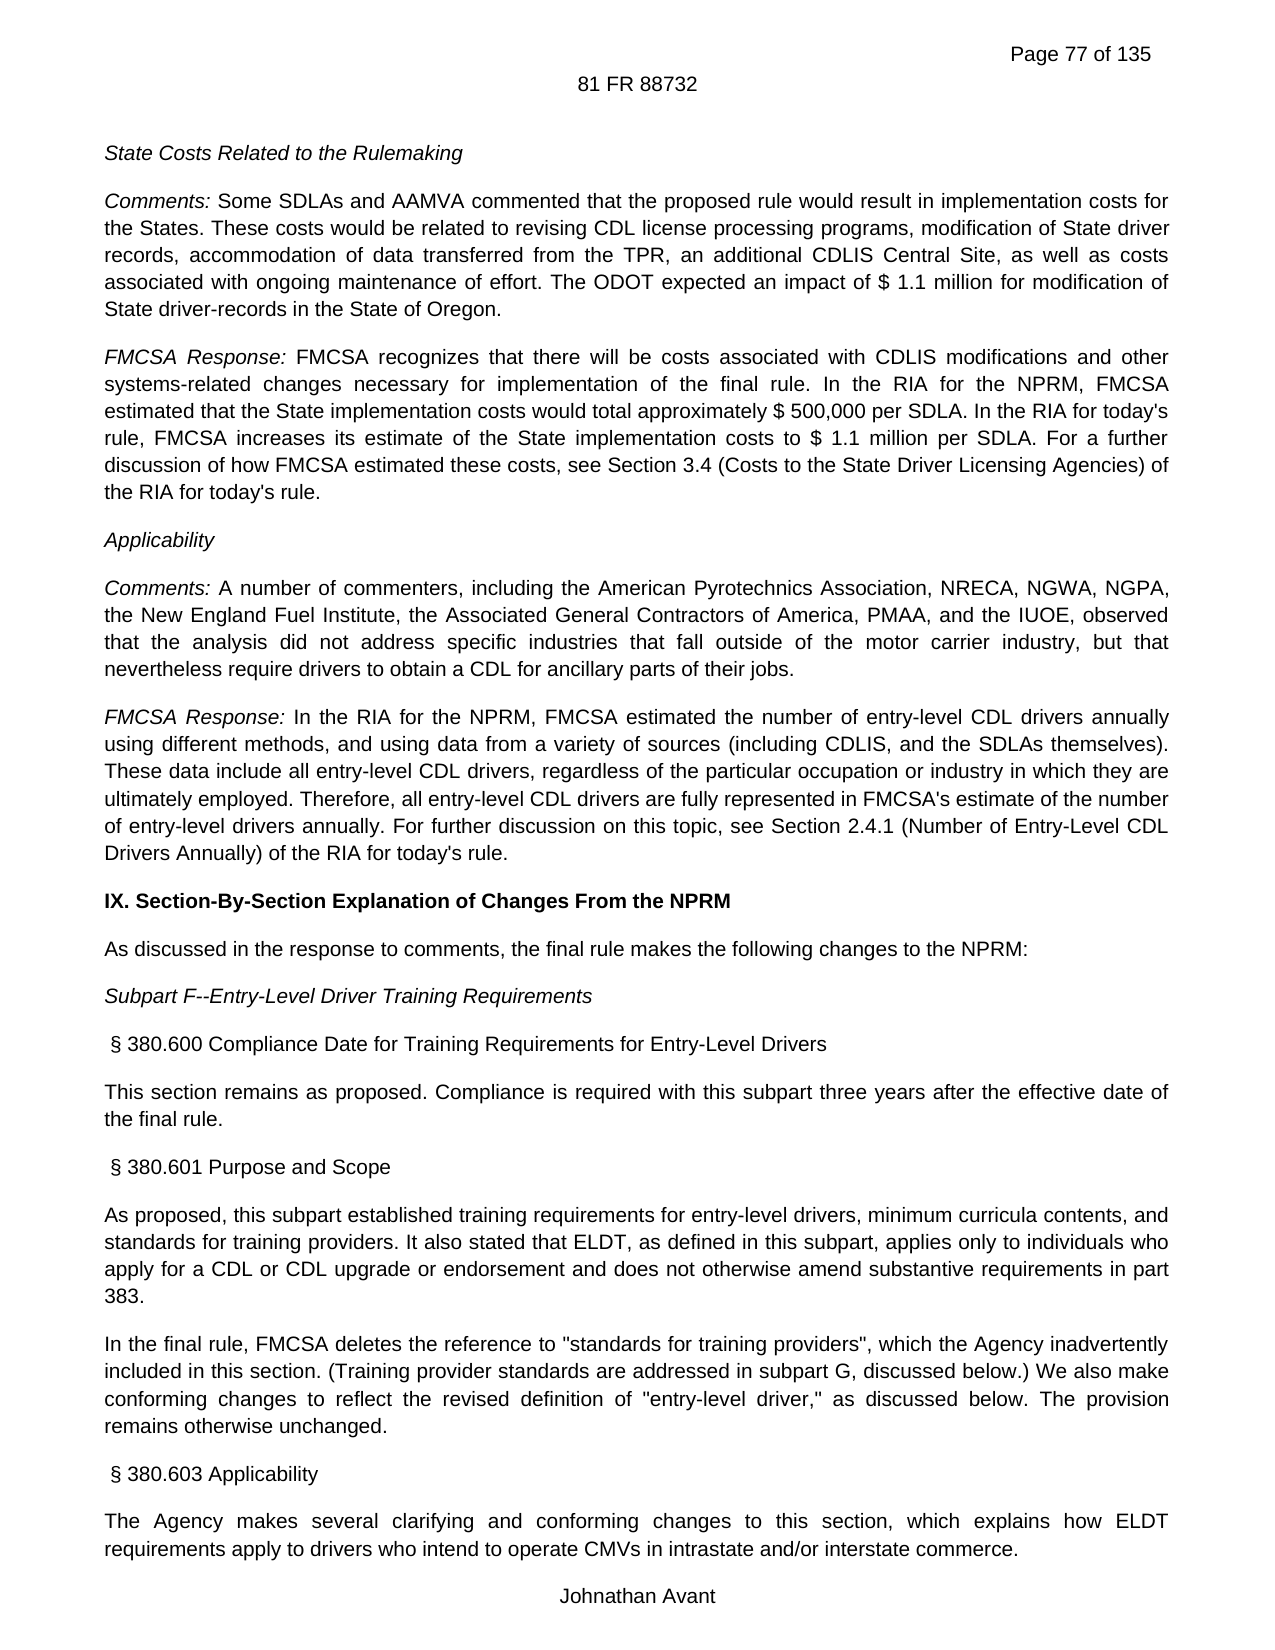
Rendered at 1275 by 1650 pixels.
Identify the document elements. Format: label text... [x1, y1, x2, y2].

text As discussed in the response to comments, the final rule makes the following changes to the NPRM: [104, 933, 1171, 960]
text State Costs Related to the Rulemaking [104, 137, 1171, 164]
text Comments: A number of commenters, including the American Pyrotechnics Association, NRECA, NGWA, NGPA, the New England Fuel Institute, the Associated General Contractors of America, PMAA, and the IUOE, observed that the analysis did not address specific industries that fall outside of the motor carrier industry, but that nevertheless require drivers to obtain a CDL for ancillary parts of their jobs. [104, 573, 1171, 681]
text FMCSA Response: In the RIA for the NPRM, FMCSA estimated the number of entry-level CDL drivers annually using different methods, and using data from a variety of sources (including CDLIS, and the SDLAs themselves). These data include all entry-level CDL drivers, regardless of the particular occupation or industry in which they are ultimately employed. Therefore, all entry-level CDL drivers are fully represented in FMCSA's estimate of the number of entry-level drivers annually. For further discussion on this topic, see Section 2.4.1 (Number of Entry-Level CDL Drivers Annually) of the RIA for today's rule. [104, 702, 1171, 864]
text Subpart F--Entry-Level Driver Training Requirements [104, 981, 1171, 1008]
text IX. Section-By-Section Explanation of Changes From the NPRM [104, 885, 1171, 912]
text § 380.600 Compliance Date for Training Requirements for Entry-Level Drivers [104, 1029, 1171, 1056]
text In the final rule, FMCSA deletes the reference to "standards for training providers", which the Agency inadvertently included in this section. (Training provider standards are addressed in subpart G, discussed below.) We also make conforming changes to reflect the revised definition of "entry-level driver," as discussed below. The provision remains otherwise unchanged. [104, 1329, 1171, 1437]
text § 380.603 Applicability [104, 1458, 1171, 1485]
text Comments: Some SDLAs and AAMVA commented that the proposed rule would result in implementation costs for the States. These costs would be related to revising CDL license processing programs, modification of State driver records, accommodation of data transferred from the TPR, an additional CDLIS Central Site, as well as costs associated with ongoing maintenance of effort. The ODOT expected an impact of $ 1.1 million for modification of State driver-records in the State of Oregon. [104, 185, 1171, 321]
text The Agency makes several clarifying and conforming changes to this section, which explains how ELDT requirements apply to drivers who intend to operate CMVs in intrastate and/or interstate commerce. [104, 1506, 1171, 1560]
text As proposed, this subpart established training requirements for entry-level drivers, minimum curricula contents, and standards for training providers. It also stated that ELDT, as defined in this subpart, applies only to individuals who apply for a CDL or CDL upgrade or endorsement and does not otherwise amend substantive requirements in part 383. [104, 1200, 1171, 1308]
text This section remains as proposed. Compliance is required with this subpart three years after the effective date of the final rule. [104, 1077, 1171, 1131]
text Applicability [104, 525, 1171, 552]
text § 380.601 Purpose and Scope [104, 1152, 1171, 1179]
text FMCSA Response: FMCSA recognizes that there will be costs associated with CDLIS modifications and other systems-related changes necessary for implementation of the final rule. In the RIA for the NPRM, FMCSA estimated that the State implementation costs would total approximately $ 500,000 per SDLA. In the RIA for today's rule, FMCSA increases its estimate of the State implementation costs to $ 1.1 million per SDLA. For a further discussion of how FMCSA estimated these costs, see Section 3.4 (Costs to the State Driver Licensing Agencies) of the RIA for today's rule. [104, 342, 1171, 504]
